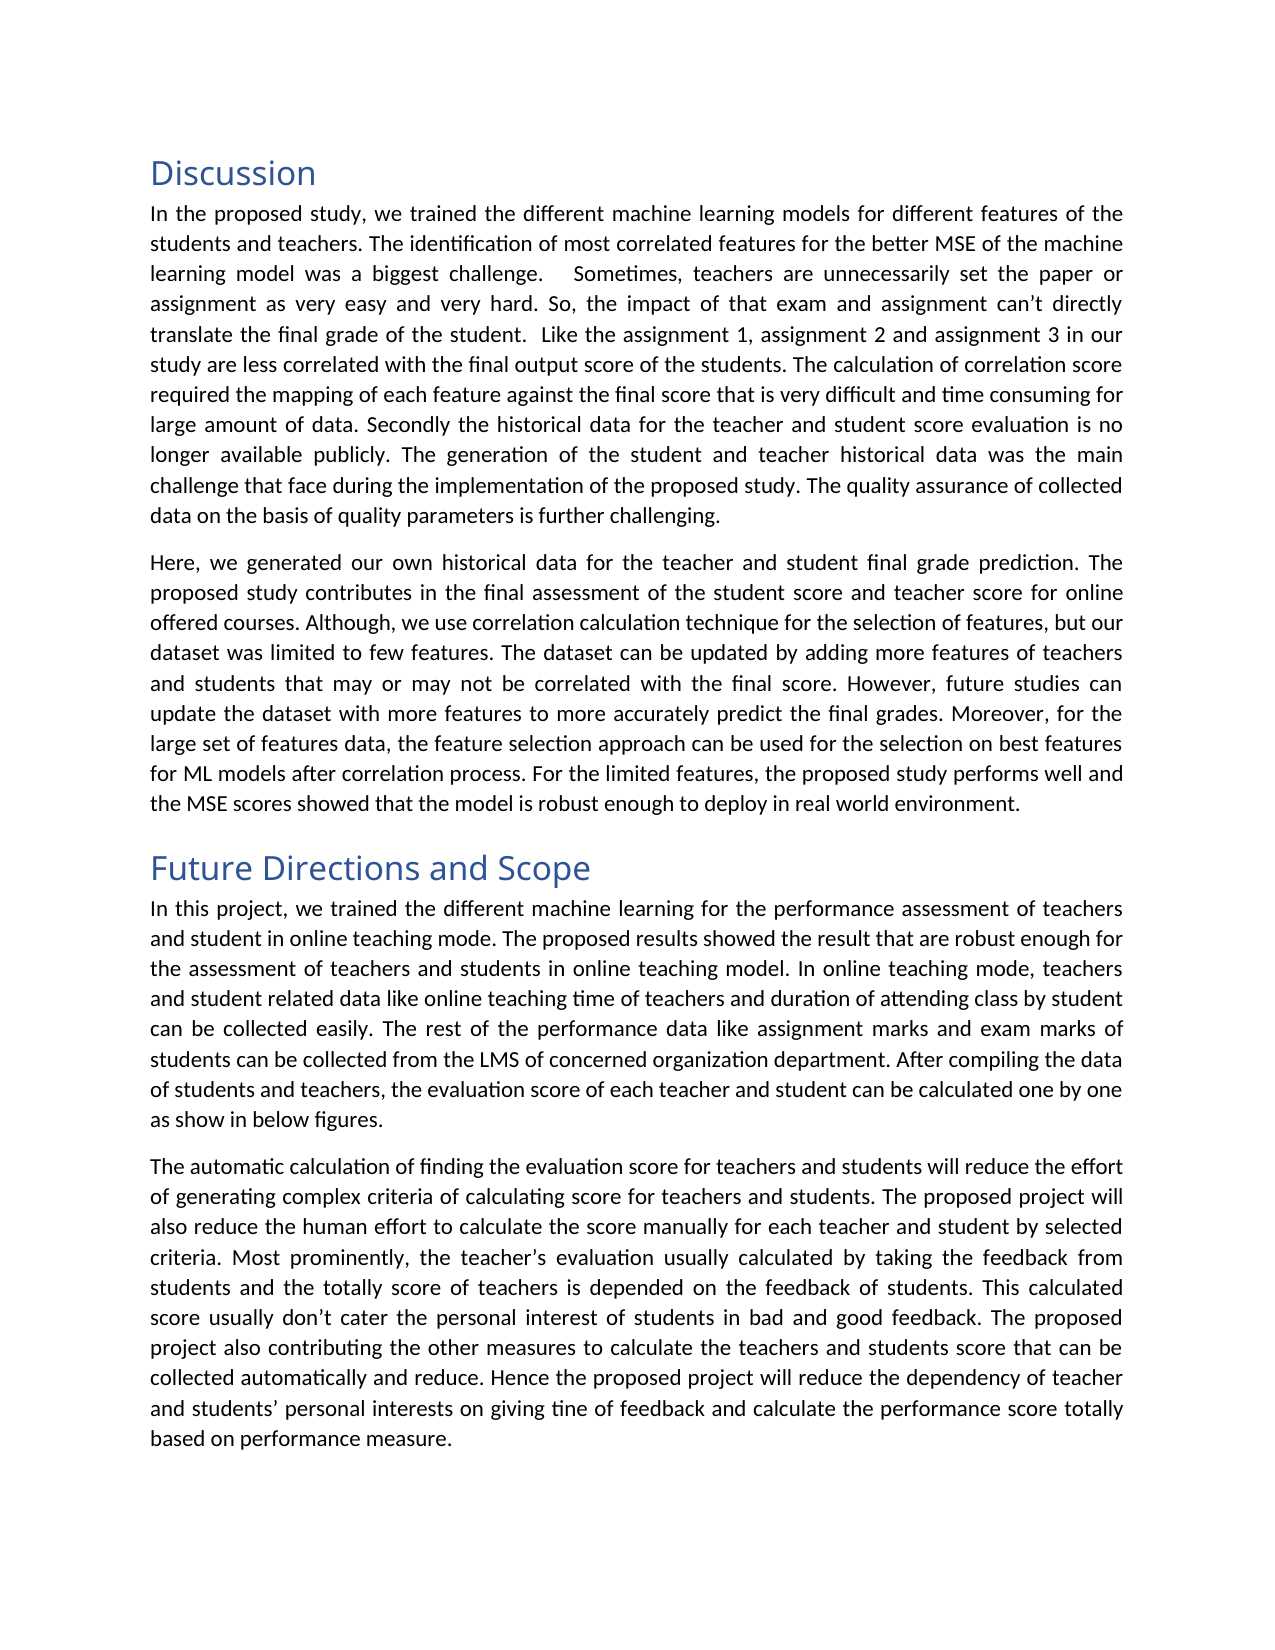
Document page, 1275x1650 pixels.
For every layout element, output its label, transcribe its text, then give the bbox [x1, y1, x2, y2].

subtitle Future Directions and Scope [150, 845, 1125, 890]
text Here, we generated our own historical data for the teacher and student final grade prediction. The proposed study contributes in the final assessment of the student score and teacher score for online offered courses. Although, we use correlation calculation technique for the selection of features, but our dataset was limited to few features. The dataset can be updated by adding more features of teachers and students that may or may not be correlated with the final score. However, future studies can update the dataset with more features to more accurately predict the final grades. Moreover, for the large set of features data, the feature selection approach can be used for the selection on best features for ML models after correlation process. For the limited features, the proposed study performs well and the MSE scores showed that the model is robust enough to deploy in real world environment. [150, 548, 1125, 818]
text In the proposed study, we trained the different machine learning models for different features of the students and teachers. The identification of most correlated features for the better MSE of the machine learning model was a biggest challenge. Sometimes, teachers are unnecessarily set the paper or assignment as very easy and very hard. So, the impact of that exam and assignment can’t directly translate the final grade of the student. Like the assignment 1, assignment 2 and assignment 3 in our study are less correlated with the final output score of the students. The calculation of correlation score required the mapping of each feature against the final score that is very difficult and time consuming for large amount of data. Secondly the historical data for the teacher and student score evaluation is no longer available publicly. The generation of the student and teacher historical data was the main challenge that face during the implementation of the proposed study. The quality assurance of collected data on the basis of quality parameters is further challenging. [150, 199, 1125, 529]
text The automatic calculation of finding the evaluation score for teachers and students will reduce the effort of generating complex criteria of calculating score for teachers and students. The proposed project will also reduce the human effort to calculate the score manually for each teacher and student by selected criteria. Most prominently, the teacher’s evaluation usually calculated by taking the feedback from students and the totally score of teachers is depended on the feedback of students. This calculated score usually don’t cater the personal interest of students in bad and good feedback. The proposed project also contributing the other measures to calculate the teachers and students score that can be collected automatically and reduce. Hence the proposed project will reduce the dependency of teacher and students’ personal interests on giving tine of feedback and calculate the performance score totally based on performance measure. [150, 1152, 1125, 1452]
text In this project, we trained the different machine learning for the performance assessment of teachers and student in online teaching mode. The proposed results showed the result that are robust enough for the assessment of teachers and students in online teaching model. In online teaching mode, teachers and student related data like online teaching time of teachers and duration of attending class by student can be collected easily. The rest of the performance data like assignment marks and exam marks of students can be collected from the LMS of concerned organization department. After compiling the data of students and teachers, the evaluation score of each teacher and student can be calculated one by one as show in below figures. [150, 894, 1125, 1133]
subtitle Discussion [150, 150, 1125, 195]
